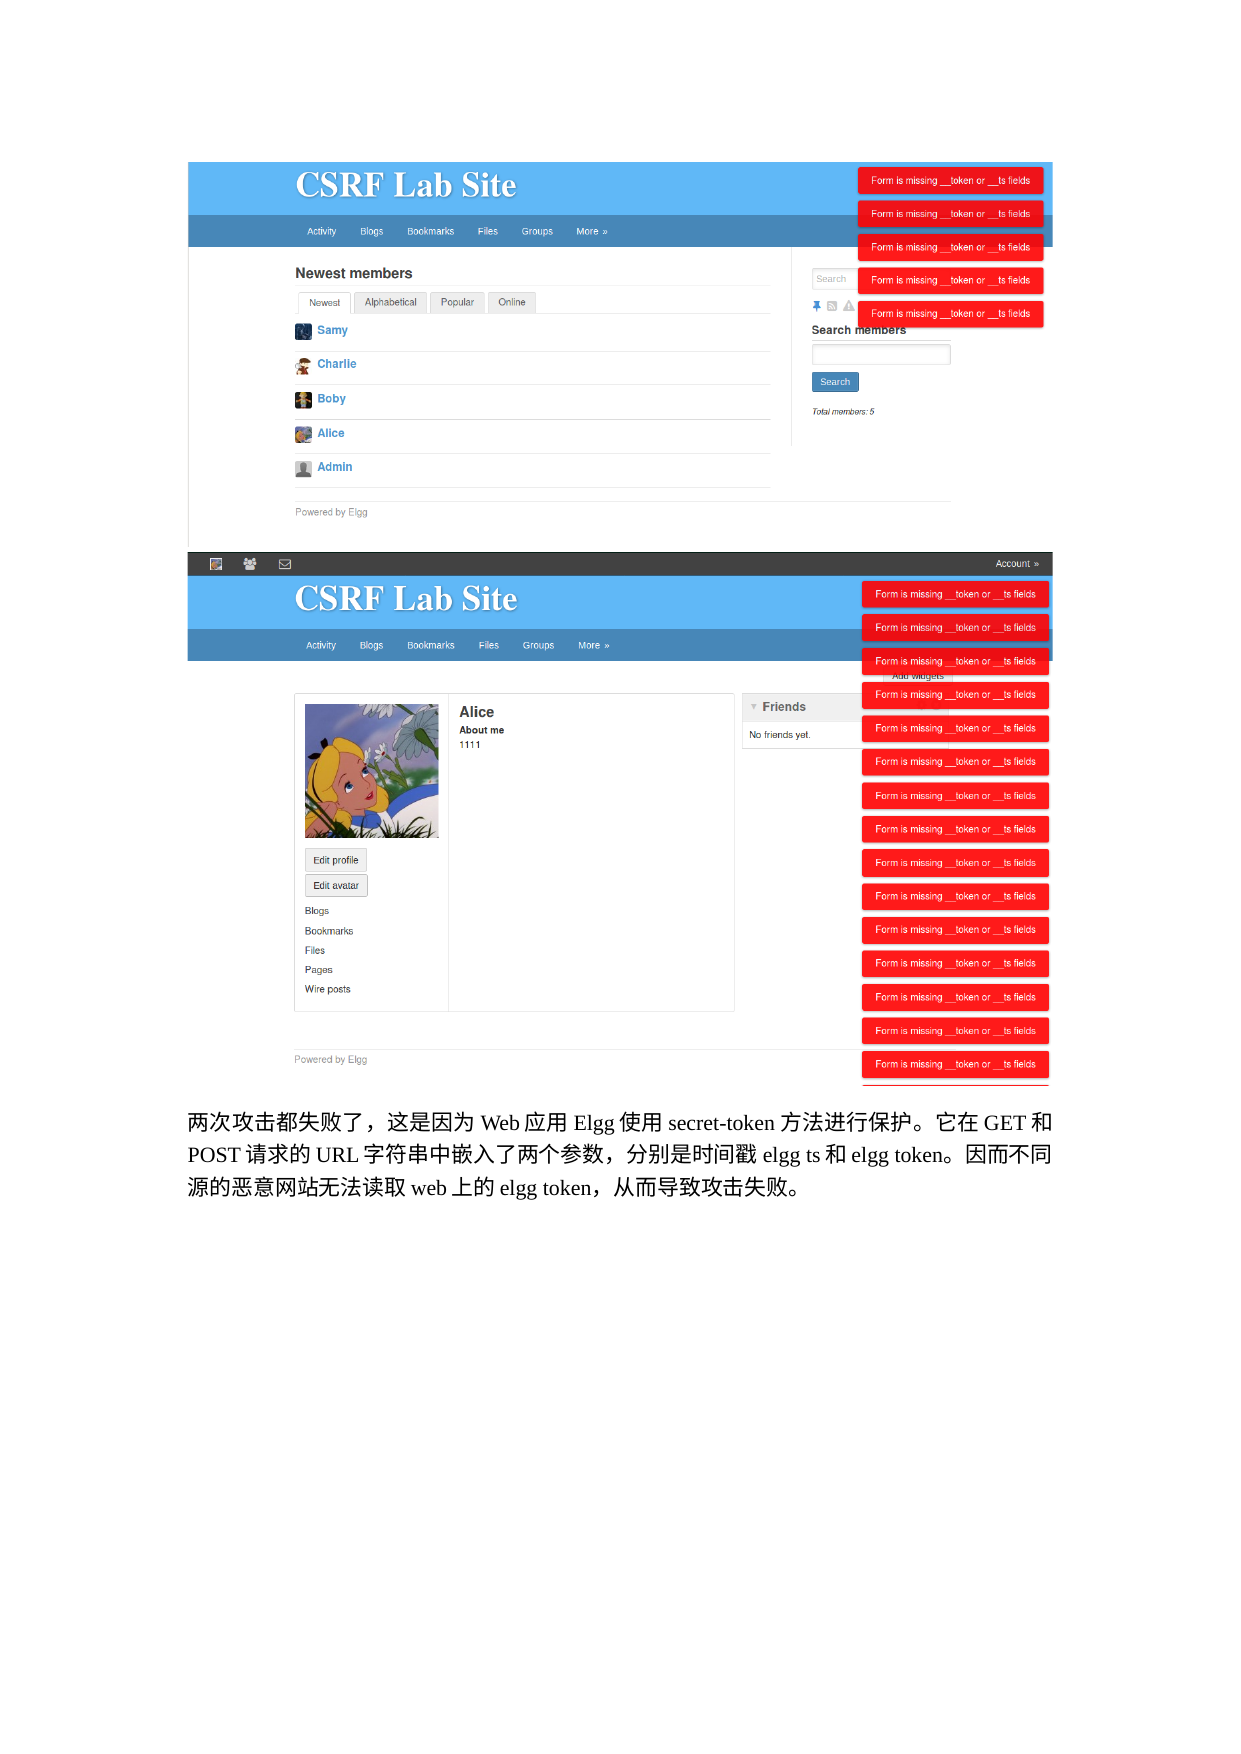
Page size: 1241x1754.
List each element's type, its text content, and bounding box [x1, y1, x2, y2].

text 两次攻击都失败了，这是因为Web应用Elgg使用secret-token方法进行保护。它在GET和POST请求的URL字符串中嵌入了两个参数，分别是时间戳elgg ts和elgg token。因而不同源的恶意网站无法读取web上的elgg token，从而导致攻击失败。 [187, 1104, 1053, 1202]
